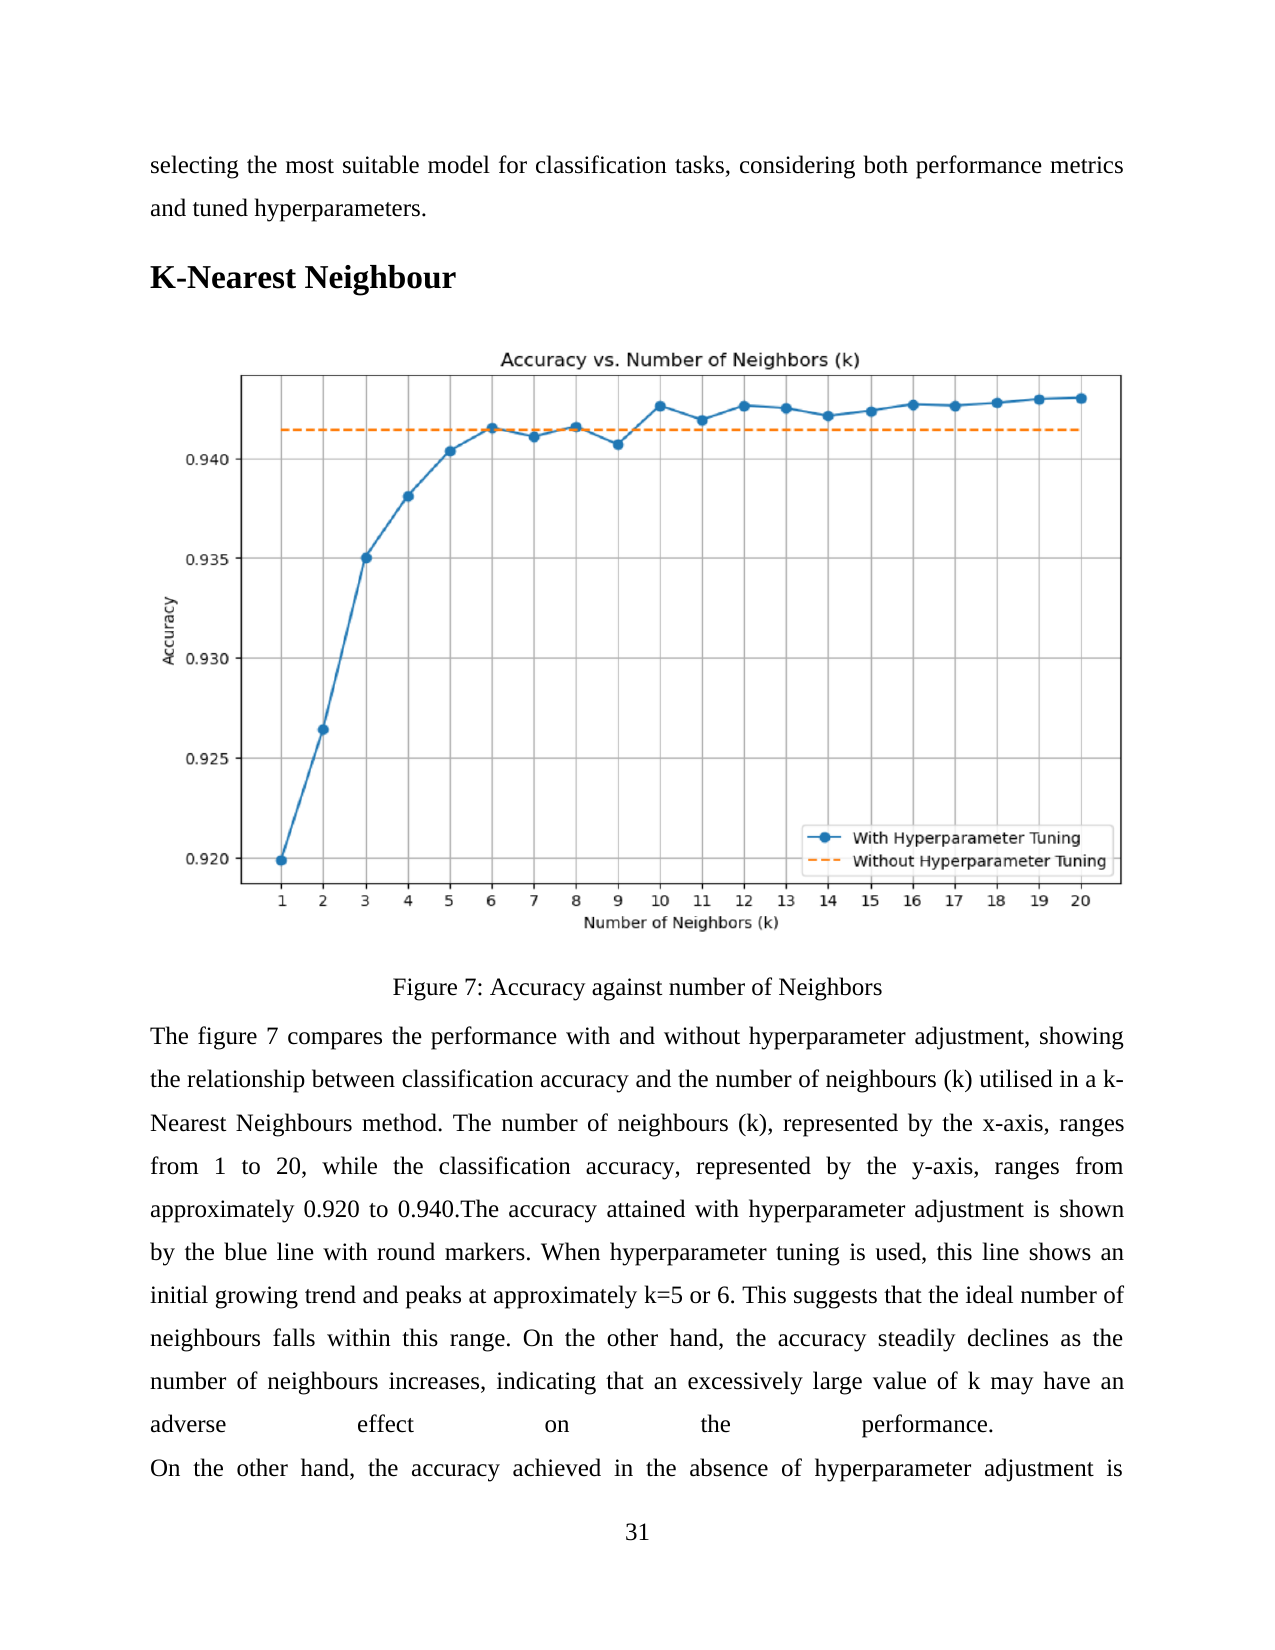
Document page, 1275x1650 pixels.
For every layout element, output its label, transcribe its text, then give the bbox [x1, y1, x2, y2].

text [150, 1021, 1125, 1481]
text Figure 7: Accuracy against number of Neighbors [150, 972, 1125, 1001]
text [150, 150, 1125, 222]
text K-Nearest Neighbour [150, 257, 1125, 295]
picture [150, 335, 1157, 937]
